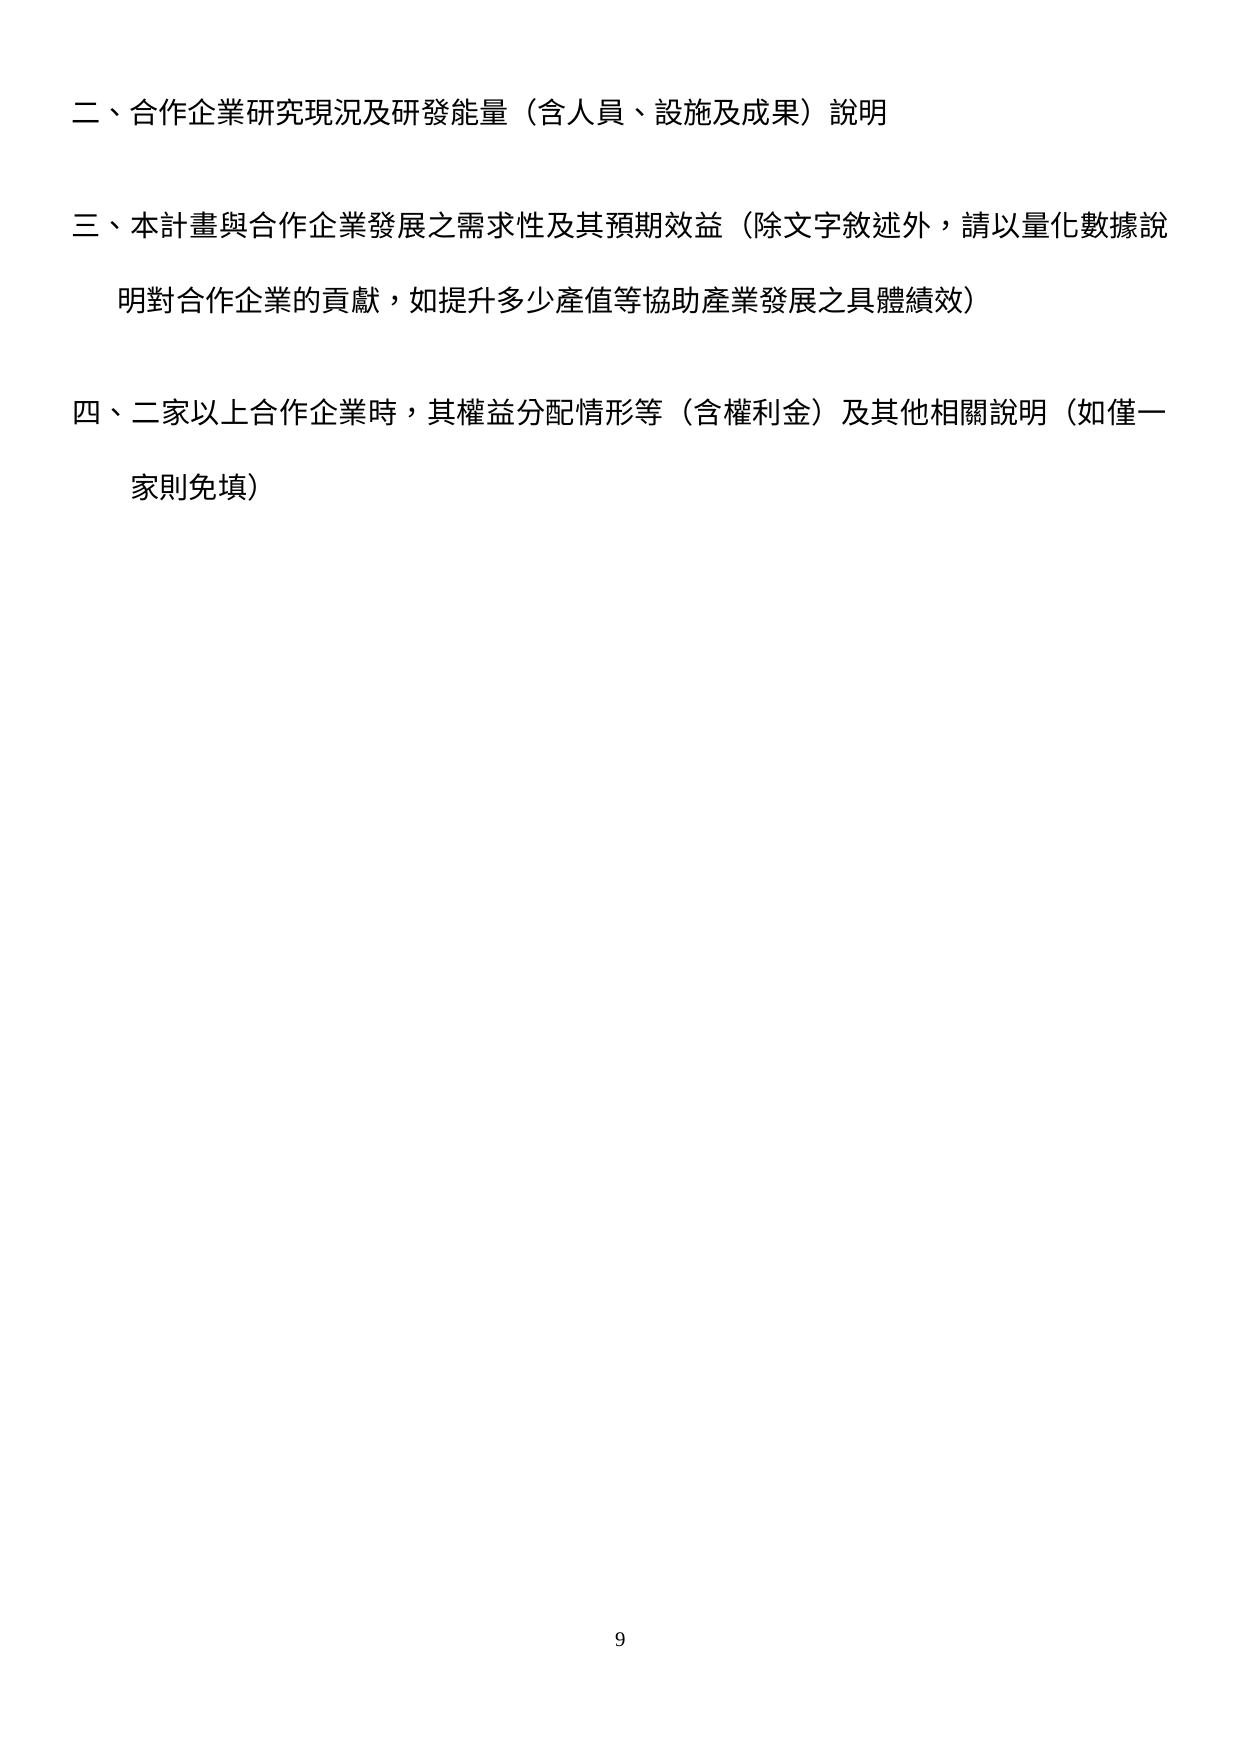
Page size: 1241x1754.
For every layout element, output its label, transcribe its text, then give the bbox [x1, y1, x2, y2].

text 三、本計畫與合作企業發展之需求性及其預期效益（除文字敘述外，請以量化數據說明對合作企業的貢獻，如提升多少產值等協助產業發展之具體績效） [71, 186, 1169, 336]
text 四、二家以上合作企業時，其權益分配情形等（含權利金）及其他相關說明（如僅一家則免填） [72, 373, 1169, 523]
text 二、合作企業研究現況及研發能量（含人員、設施及成果）說明 [71, 73, 1169, 148]
